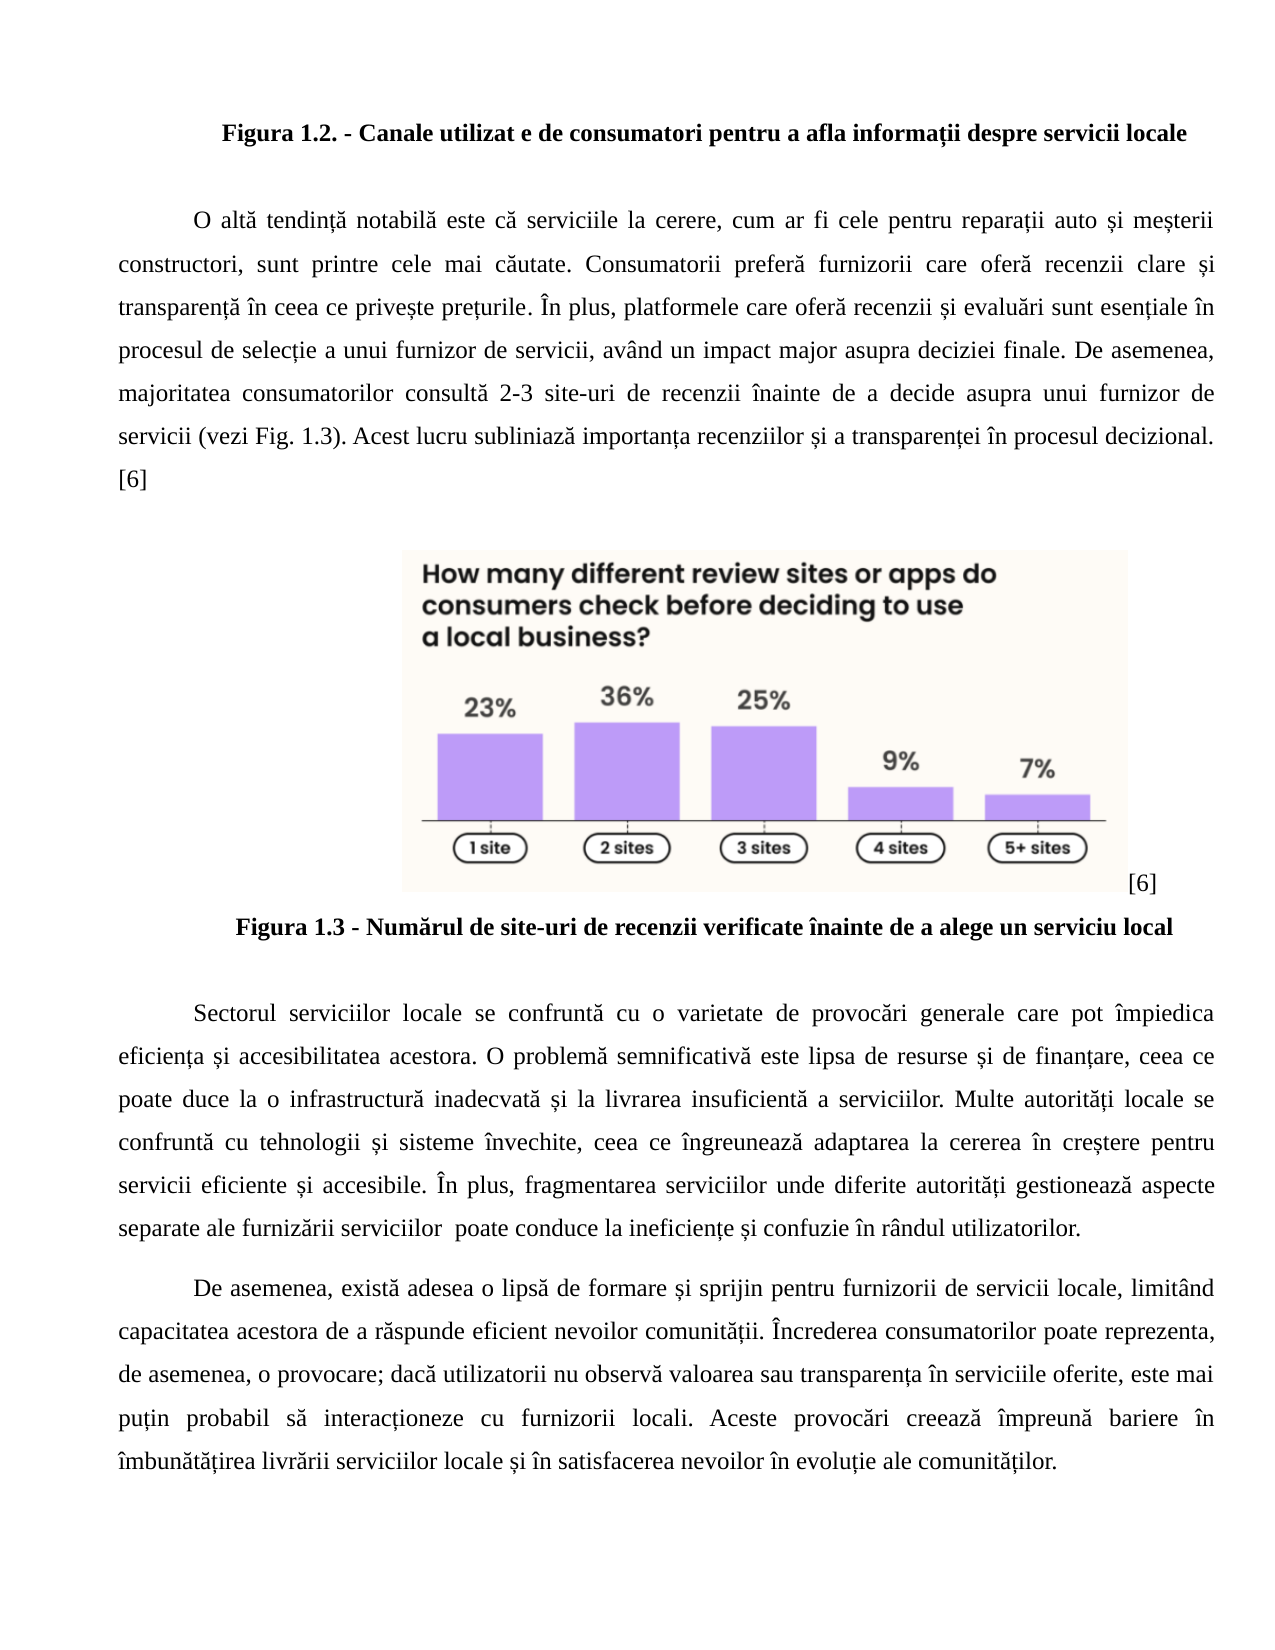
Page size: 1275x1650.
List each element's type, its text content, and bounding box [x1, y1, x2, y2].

text Sectorul serviciilor locale se confruntă cu o varietate de provocări generale care pot împiedica eficiența și accesibilitatea acestora. O problemă semnificativă este lipsa de resurse și de finanțare, ceea ce poate duce la o infrastructură inadecvată și la livrarea insuficientă a serviciilor. Multe autorități locale se confruntă cu tehnologii și sisteme învechite, ceea ce îngreunează adaptarea la cererea în creștere pentru servicii eficiente și accesibile. În plus, fragmentarea serviciilor unde diferite autorități gestionează aspecte separate ale furnizării serviciilor poate conduce la ineficiențe și confuzie în rândul utilizatorilor. [118, 998, 1216, 1242]
text Figura 1.3 - Numărul de site-uri de recenzii verificate înainte de a alege un serviciu local [118, 912, 1216, 940]
picture [402, 550, 1128, 892]
text Figura 1.2. - Canale utilizat e de consumatori pentru a afla informații despre servicii locale [118, 118, 1216, 147]
text O altă tendință notabilă este că serviciile la cerere, cum ar fi cele pentru reparații auto și meșterii constructori, sunt printre cele mai căutate. Consumatorii preferă furnizorii care oferă recenzii clare și transparență în ceea ce privește prețurile​. În plus, platformele care oferă recenzii și evaluări sunt esențiale în procesul de selecție a unui furnizor de servicii, având un impact major asupra deciziei finale. De asemenea, majoritatea consumatorilor consultă 2-3 site-uri de recenzii înainte de a decide asupra unui furnizor de servicii (vezi Fig. 1.3). Acest lucru subliniază importanța recenziilor și a transparenței în procesul decizional.[6] [118, 206, 1216, 493]
text De asemenea, există adesea o lipsă de formare și sprijin pentru furnizorii de servicii locale, limitând capacitatea acestora de a răspunde eficient nevoilor comunității. Încrederea consumatorilor poate reprezenta, de asemenea, o provocare; dacă utilizatorii nu observă valoarea sau transparența în serviciile oferite, este mai puțin probabil să interacționeze cu furnizorii locali. Aceste provocări creează împreună bariere în îmbunătățirea livrării serviciilor locale și în satisfacerea nevoilor în evoluție ale comunităților. [118, 1273, 1216, 1474]
